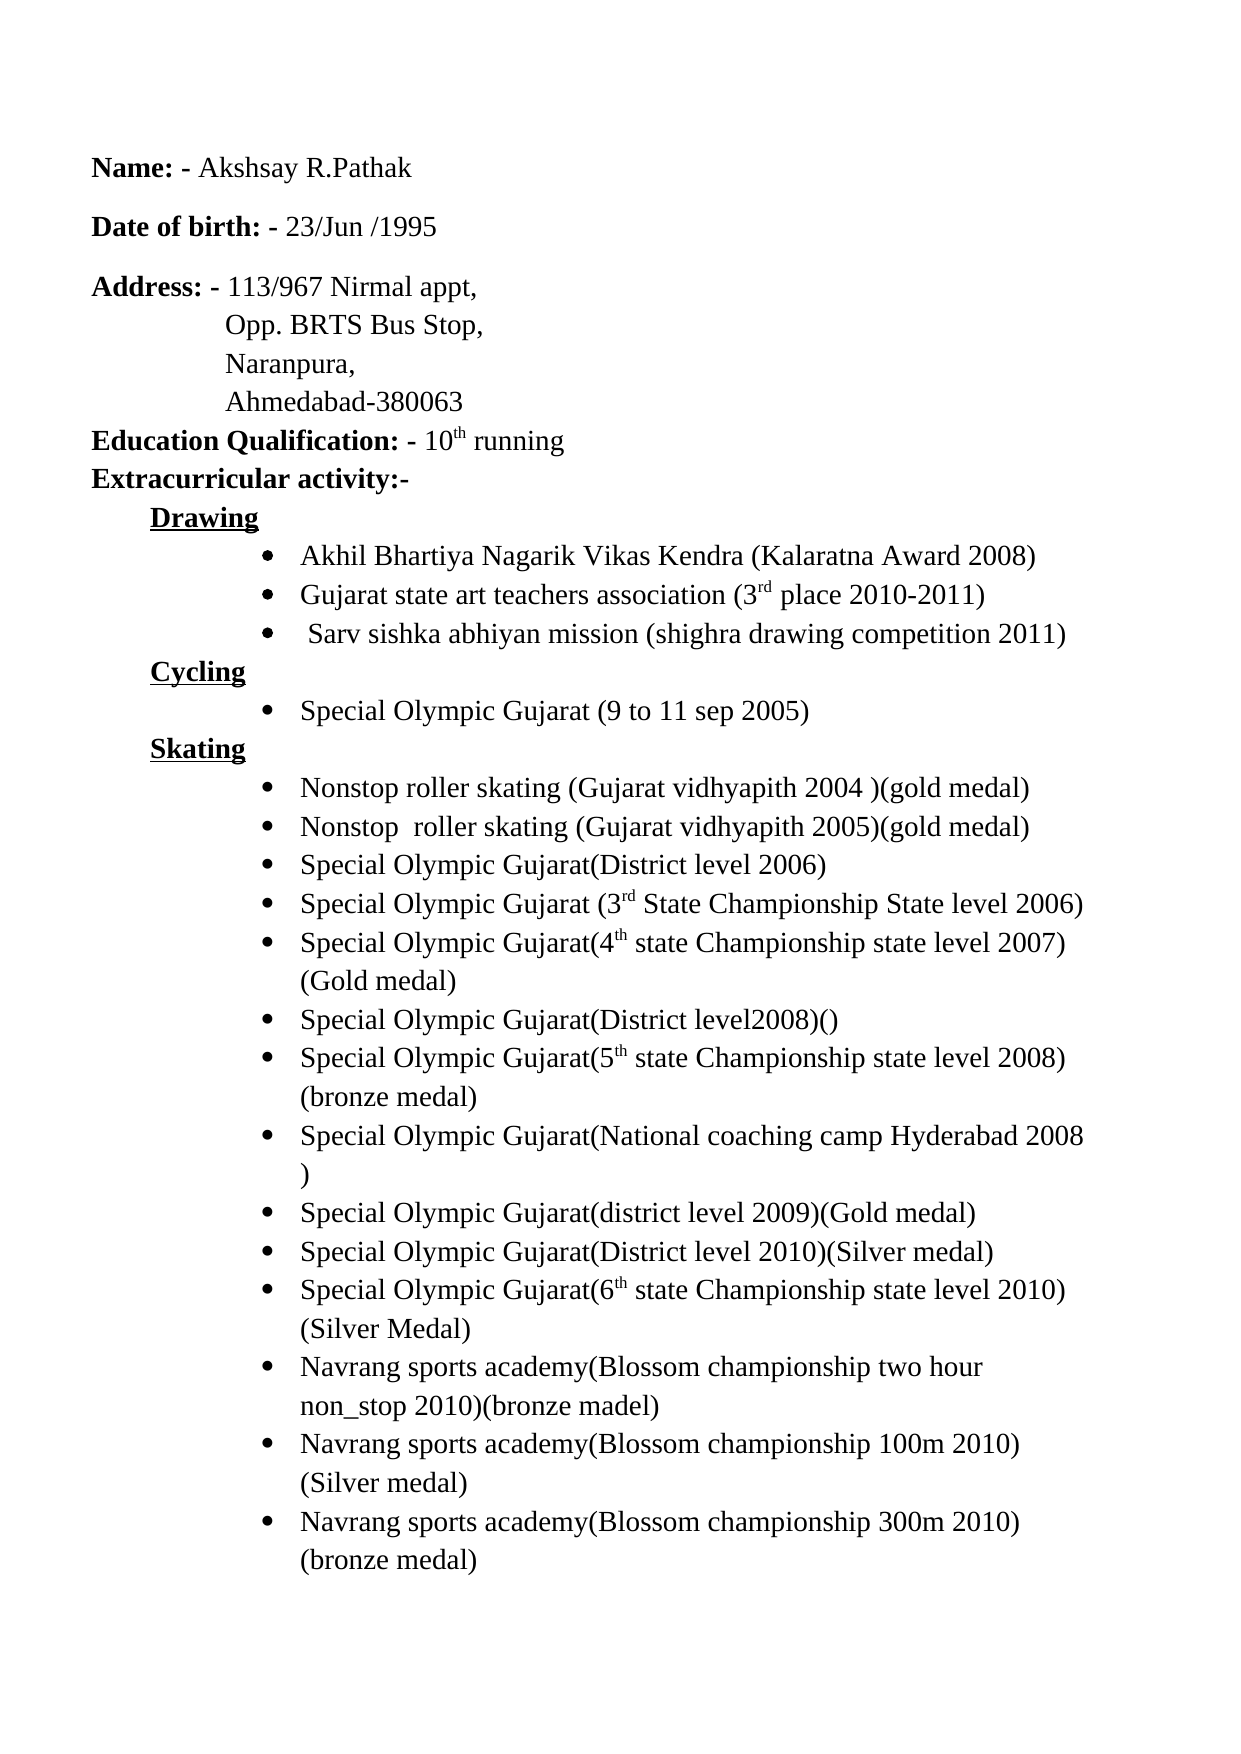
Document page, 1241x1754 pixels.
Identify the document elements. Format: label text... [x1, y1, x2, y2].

list Special Olympic Gujarat (3rd State Championship State level 2006) [262, 886, 1090, 920]
list Special Olympic Gujarat(5th state Championship state level 2008)(bronze medal) [262, 1041, 1090, 1113]
list Special Olympic Gujarat(4th state Championship state level 2007)(Gold medal) [262, 925, 1090, 997]
list Special Olympic Gujarat(District level2008)() [262, 1002, 1090, 1036]
text Opp. BRTS Bus Stop, [91, 307, 1090, 341]
text Drawing [91, 500, 1090, 533]
list Navrang sports academy(Blossom championship 100m 2010)(Silver medal) [262, 1427, 1090, 1499]
text Name: - Akshsay R.Pathak [91, 150, 1090, 183]
list Sarv sishka abhiyan mission (shighra drawing competition 2011) [262, 616, 1090, 649]
list Special Olympic Gujarat(district level 2009)(Gold medal) [262, 1195, 1090, 1229]
list Nonstop roller skating (Gujarat vidhyapith 2004 )(gold medal) [262, 770, 1090, 804]
list Navrang sports academy(Blossom championship 300m 2010)(bronze medal) [262, 1504, 1090, 1576]
list Special Olympic Gujarat(District level 2006) [262, 847, 1090, 881]
text Date of birth: - 23/Jun /1995 [91, 209, 1090, 243]
list Cycling [91, 654, 1090, 688]
list Skating [91, 732, 1090, 765]
text Education Qualification: - 10th running [91, 423, 1090, 456]
text Ahmedabad-380063 [91, 384, 1090, 418]
text Naranpura, [91, 346, 1090, 379]
list Navrang sports academy(Blossom championship two hour non_stop 2010)(bronze madel) [262, 1349, 1090, 1422]
list Special Olympic Gujarat(District level 2010)(Silver medal) [262, 1234, 1090, 1267]
text Extracurricular activity:- [91, 461, 1090, 495]
list Special Olympic Gujarat(National coaching camp Hyderabad 2008 ) [262, 1118, 1090, 1190]
list Nonstop roller skating (Gujarat vidhyapith 2005)(gold medal) [262, 809, 1090, 842]
text Address: - 113/967 Nirmal appt, [91, 269, 1090, 302]
list Akhil Bhartiya Nagarik Vikas Kendra (Kalaratna Award 2008) [262, 538, 1090, 572]
list Special Olympic Gujarat(6th state Championship state level 2010)(Silver Medal) [262, 1272, 1090, 1344]
list Special Olympic Gujarat (9 to 11 sep 2005) [262, 693, 1090, 727]
list Gujarat state art teachers association (3rd place 2010-2011) [262, 577, 1090, 611]
